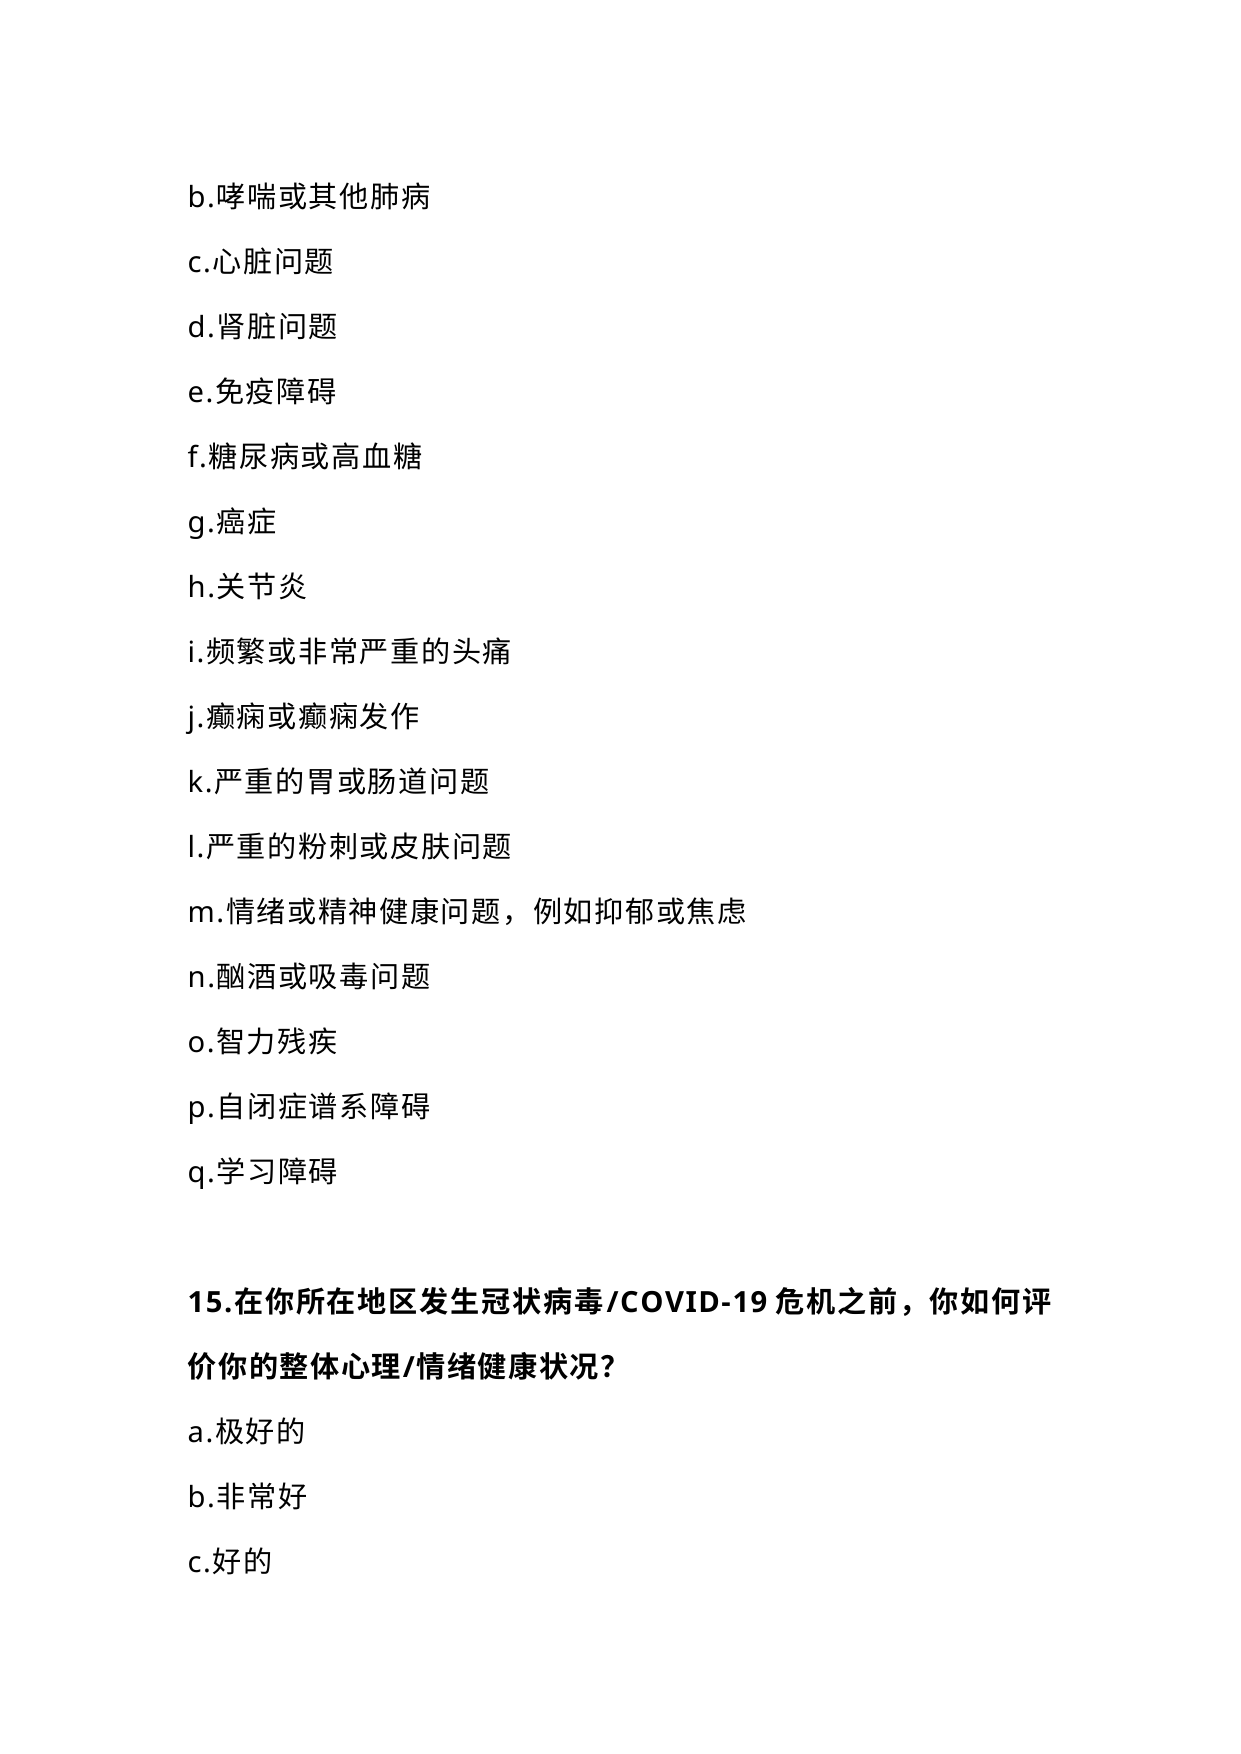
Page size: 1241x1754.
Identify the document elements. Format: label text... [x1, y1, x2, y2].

list h.关节炎 [187, 552, 1053, 617]
list q.学习障碍 [187, 1137, 1053, 1202]
list e.免疫障碍 [187, 357, 1053, 422]
list b.哮喘或其他肺病 [187, 162, 1053, 227]
list d.肾脏问题 [187, 292, 1053, 357]
list k.严重的胃或肠道问题 [187, 747, 1053, 812]
list c.好的 [187, 1527, 1053, 1592]
list n.酗酒或吸毒问题 [187, 942, 1053, 1007]
list o.智力残疾 [187, 1007, 1053, 1072]
list 15.在你所在地区发生冠状病毒/COVID-19危机之前，你如何评价你的整体心理/情绪健康状况？ [187, 1267, 1053, 1397]
list j.癫痫或癫痫发作 [187, 682, 1053, 747]
list g.癌症 [187, 487, 1053, 552]
list p.自闭症谱系障碍 [187, 1072, 1053, 1137]
list m.情绪或精神健康问题，例如抑郁或焦虑 [187, 877, 1053, 942]
list b.非常好 [187, 1462, 1053, 1527]
list i.频繁或非常严重的头痛 [187, 617, 1053, 682]
list f.糖尿病或高血糖 [187, 422, 1053, 487]
list a.极好的 [187, 1397, 1053, 1462]
list l.严重的粉刺或皮肤问题 [187, 812, 1053, 877]
list c.心脏问题 [187, 227, 1053, 292]
